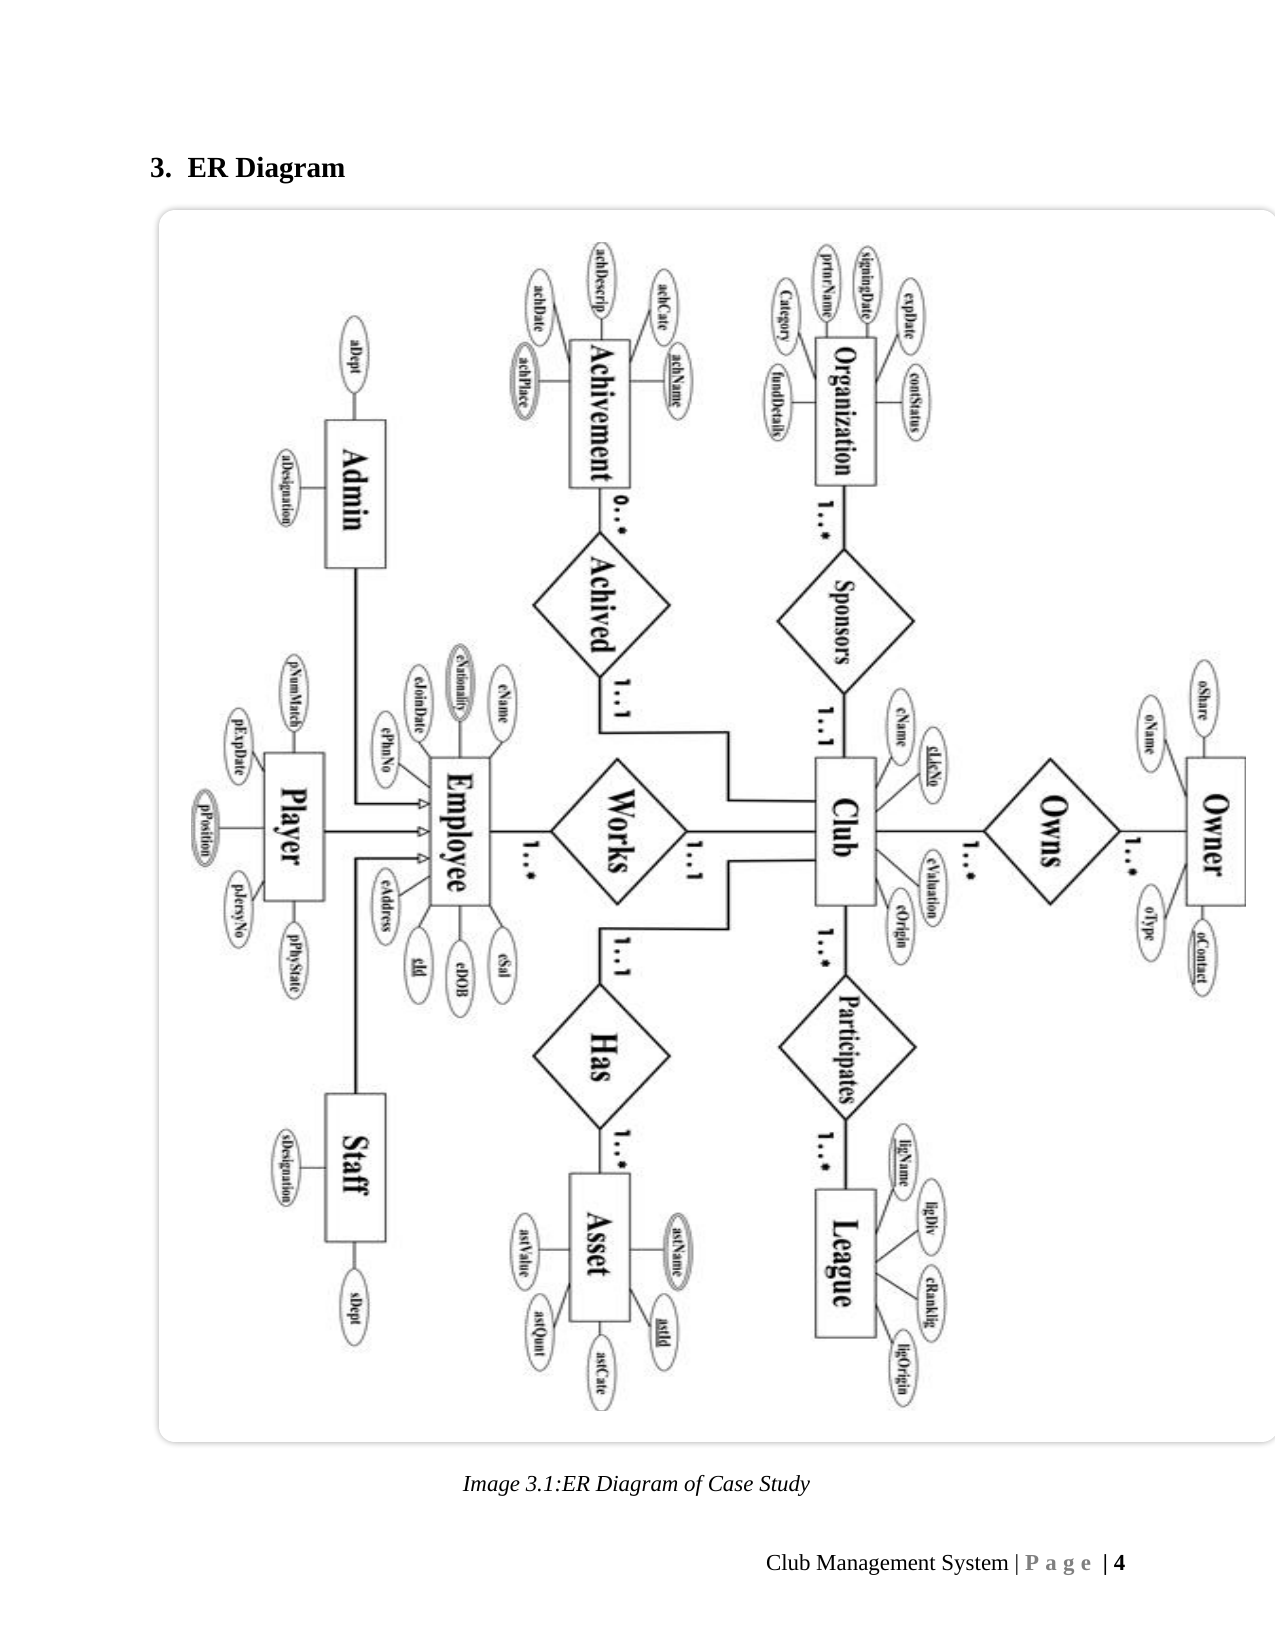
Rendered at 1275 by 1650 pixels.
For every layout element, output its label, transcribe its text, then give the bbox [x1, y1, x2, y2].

picture [191, 242, 1246, 1411]
text Image 3.1:ER Diagram of Case Study [150, 1470, 1125, 1496]
list ER Diagram [150, 150, 1125, 183]
